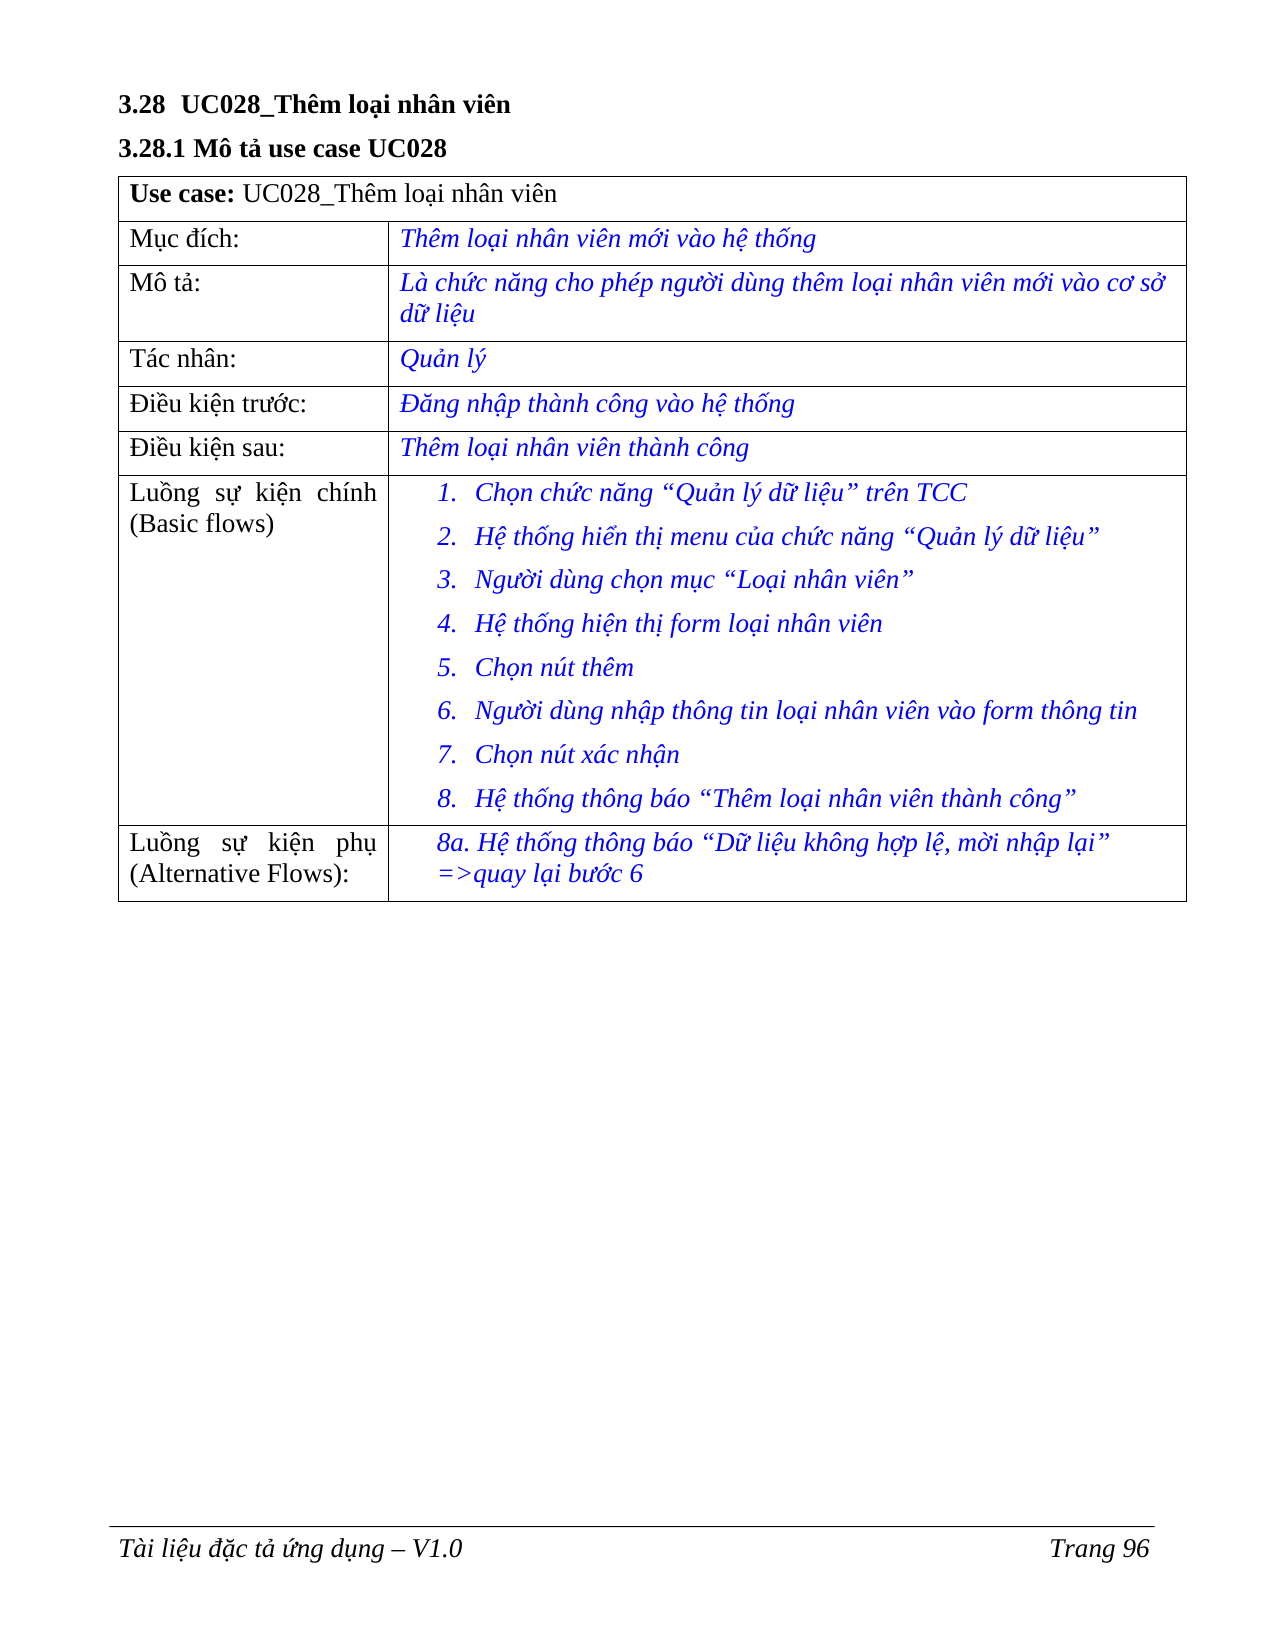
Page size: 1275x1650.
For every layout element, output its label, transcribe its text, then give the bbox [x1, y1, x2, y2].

table_cell Mục đích: [119, 222, 388, 265]
table_cell Mô tả: [119, 266, 388, 341]
subtitle Mô tả use case UC028 [118, 132, 1186, 163]
table_cell Thêm loại nhân viên mới vào hệ thống [389, 222, 1186, 265]
table_header Use case: UC028_Thêm loại nhân viên [119, 177, 1186, 221]
table_cell Luồng sự kiện phụ (Alternative Flows): [119, 826, 388, 901]
table_cell Luồng sự kiện chính (Basic flows) [119, 476, 388, 825]
table_cell Điều kiện trước: [119, 387, 388, 431]
table_cell Là chức năng cho phép người dùng thêm loại nhân viên mới vào cơ sở dữ liệu [389, 266, 1186, 341]
table_cell Tác nhân: [119, 342, 388, 386]
subtitle UC028_Thêm loại nhân viên [118, 89, 1186, 120]
table_cell Đăng nhập thành công vào hệ thống [389, 387, 1186, 431]
table_cell Điều kiện sau: [119, 432, 388, 475]
table_cell 8a. Hệ thống thông báo “Dữ liệu không hợp lệ, mời nhập lại” =>quay lại bước 6 [389, 826, 1186, 901]
table_cell Thêm loại nhân viên thành công [389, 432, 1186, 475]
table_cell Chọn chức năng “Quản lý dữ liệu” trên TCC Hệ thống hiển thị menu của chức năng “Quản lý dữ liệu” Người dùng chọn mục “Loại nhân viên” Hệ thống hiện thị form loại nhân viên Chọn nút thêm Người dùng nhập thông tin loại nhân viên vào form thông tin Chọn nút xác nhận Hệ thống thông báo “Thêm loại nhân viên thành công” [389, 476, 1186, 825]
table_cell Quản lý [389, 342, 1186, 386]
